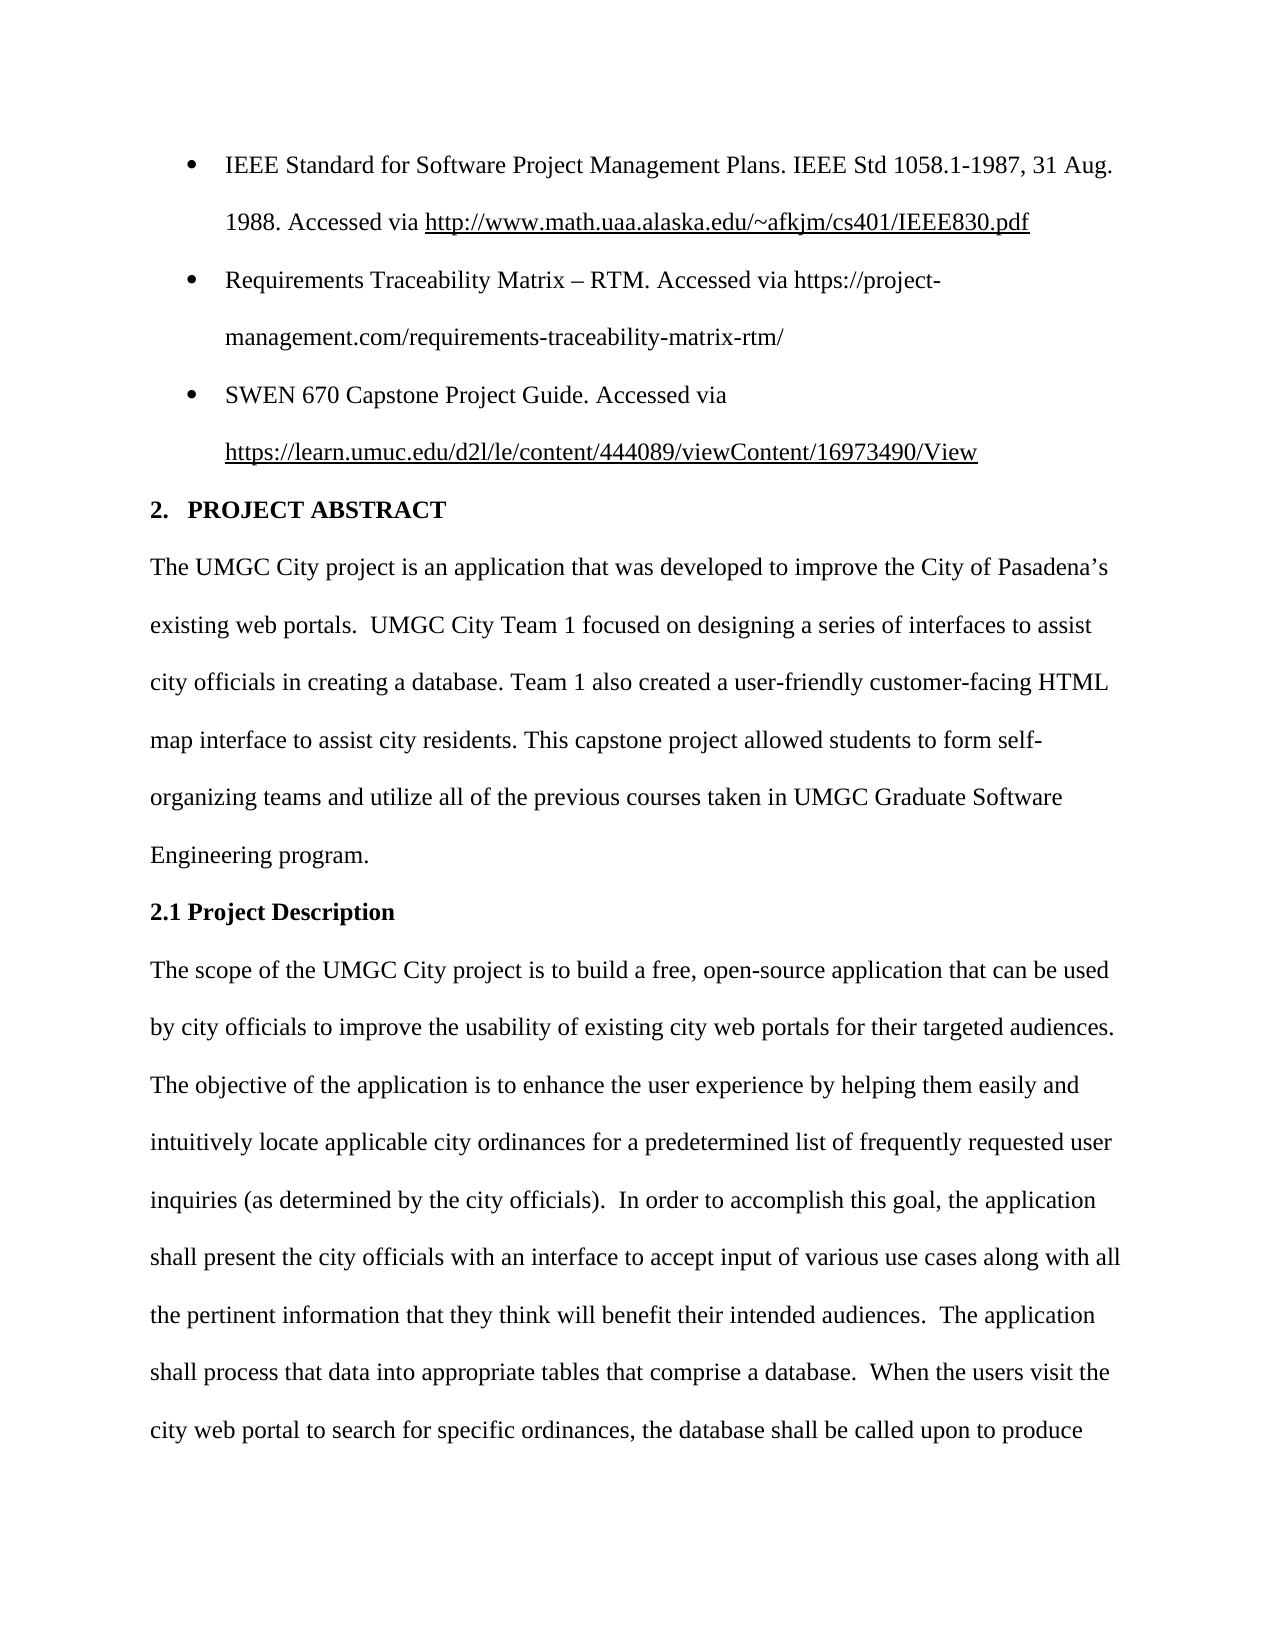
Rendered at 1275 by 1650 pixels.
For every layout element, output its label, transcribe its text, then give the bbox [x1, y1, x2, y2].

list Requirements Traceability Matrix – RTM. Accessed via https://project-management.com/requirements-traceability-matrix-rtm/ [187, 265, 1125, 351]
list SWEN 670 Capstone Project Guide. Accessed via https://learn.umuc.edu/d2l/le/content/444089/viewContent/16973490/View [187, 380, 1125, 466]
text The UMGC City project is an application that was developed to improve the City of Pasadena’s existing web portals. UMGC City Team 1 focused on designing a series of interfaces to assist city officials in creating a database. Team 1 also created a user-friendly customer-facing HTML map interface to assist city residents. This capstone project allowed students to form self-organizing teams and utilize all of the previous courses taken in UMGC Graduate Software Engineering program. [150, 552, 1125, 869]
list Project Description [150, 897, 1125, 926]
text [150, 955, 1125, 1444]
text PROJECT ABSTRACT [150, 495, 1125, 524]
list IEEE Standard for Software Project Management Plans. IEEE Std 1058.1-1987, 31 Aug. 1988. Accessed via http://www.math.uaa.alaska.edu/~afkjm/cs401/IEEE830.pdf [187, 150, 1125, 236]
